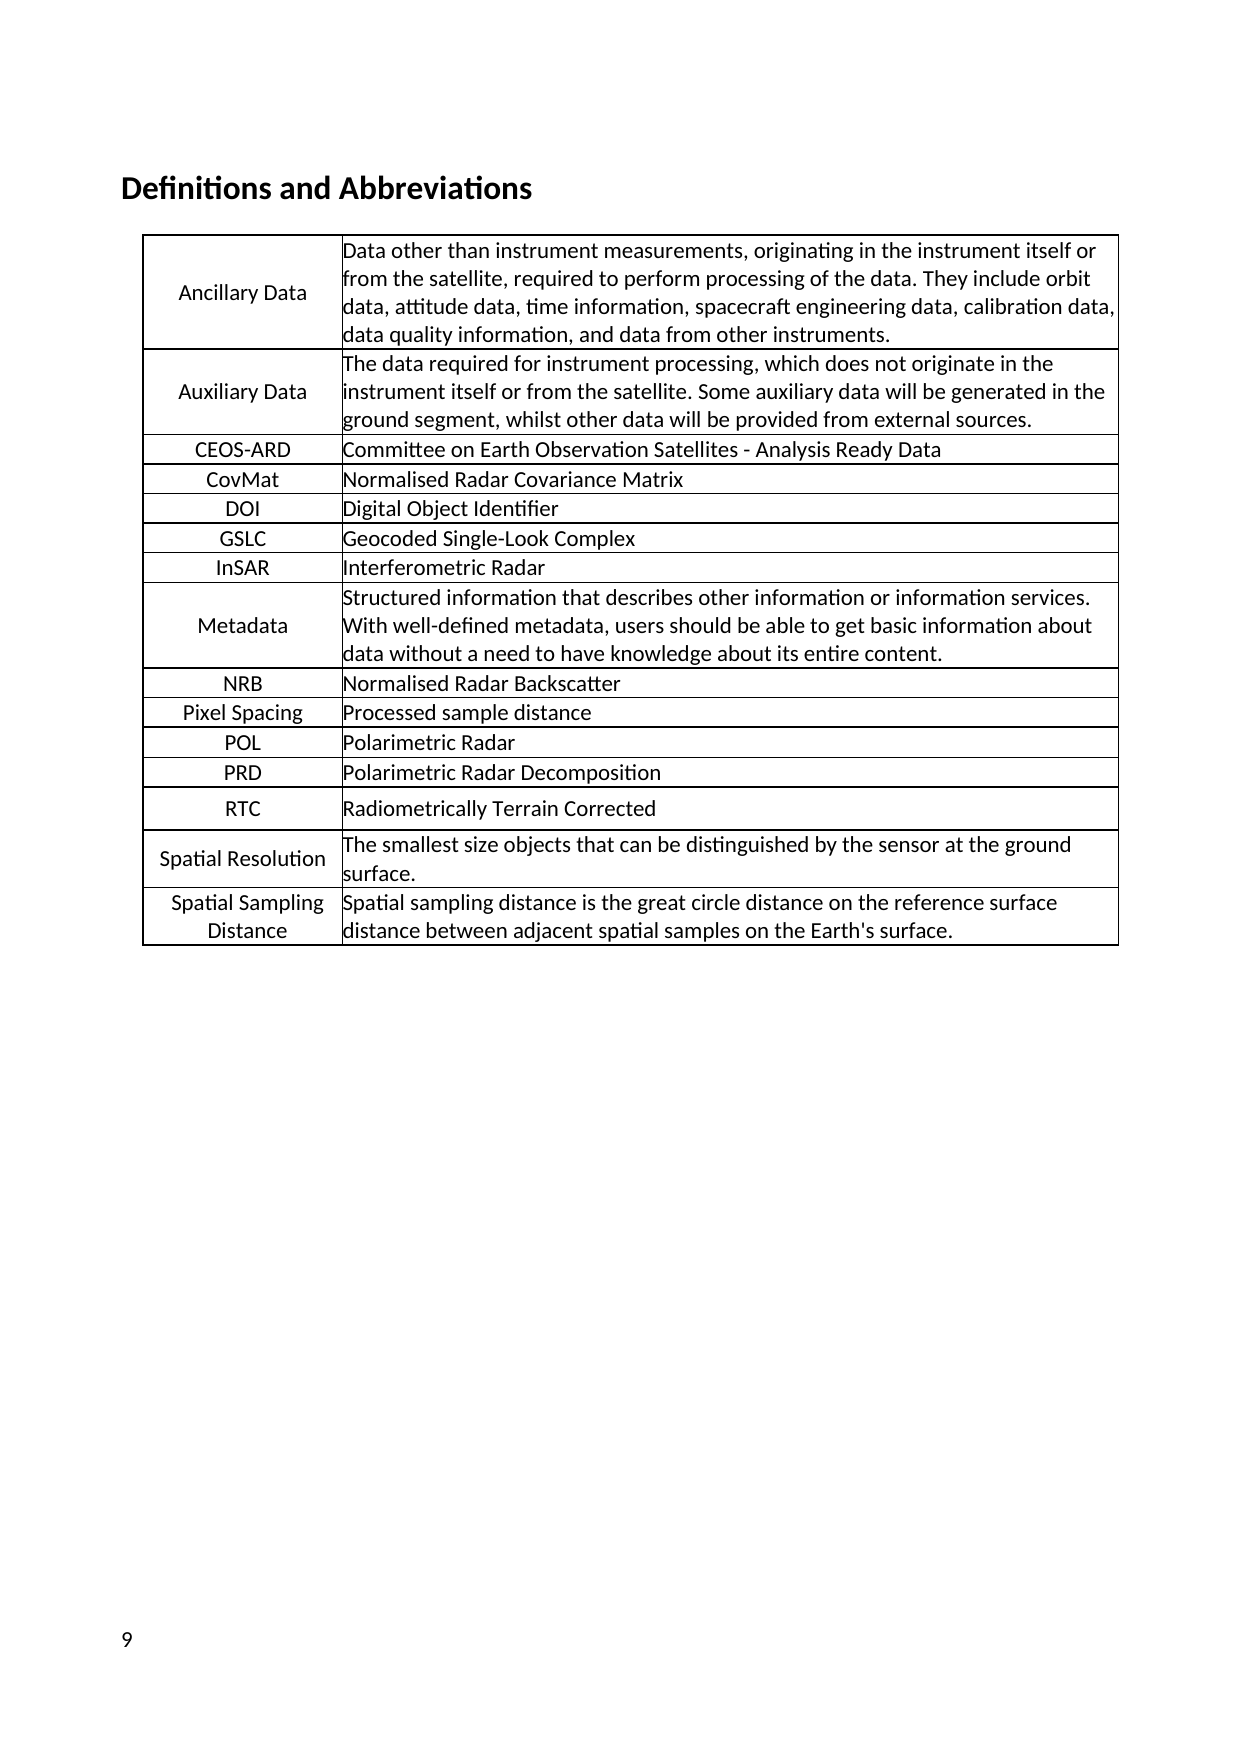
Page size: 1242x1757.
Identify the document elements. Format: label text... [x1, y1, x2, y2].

table_header Ancillary Data [144, 236, 342, 348]
table_cell Digital Object Identifier [343, 494, 1118, 522]
table_header Data other than instrument measurements, originating in the instrument itself or from the satellite, required to perform processing of the data. They include orbit data, attitude data, time information, spacecraft engineering data, calibration data, data quality information, and data from other instruments. [343, 236, 1118, 348]
table_cell DOI [144, 494, 342, 522]
table_cell Auxiliary Data [144, 350, 342, 433]
table_cell Spatial Sampling Distance [144, 888, 342, 944]
table_cell Structured information that describes other information or information services. With well-defined metadata, users should be able to get basic information about data without a need to have knowledge about its entire content. [343, 583, 1118, 667]
table_cell Spatial sampling distance is the great circle distance on the reference surface distance between adjacent spatial samples on the Earth's surface. [343, 888, 1118, 944]
table_cell POL [144, 728, 342, 757]
table_cell Metadata [144, 583, 342, 667]
table_cell NRB [144, 669, 342, 697]
table_cell CEOS-ARD [144, 435, 342, 463]
table_cell Normalised Radar Covariance Matrix [343, 465, 1118, 493]
table_cell Processed sample distance [343, 698, 1118, 726]
table_cell Radiometrically Terrain Corrected [343, 788, 1118, 829]
table_cell Interferometric Radar [343, 553, 1118, 581]
table_cell The data required for instrument processing, which does not originate in the instrument itself or from the satellite. Some auxiliary data will be generated in the ground segment, whilst other data will be provided from external sources. [343, 350, 1118, 433]
table_cell Polarimetric Radar [343, 728, 1118, 757]
table_cell Normalised Radar Backscatter [343, 669, 1118, 697]
table_cell Polarimetric Radar Decomposition [343, 758, 1118, 786]
table_cell PRD [144, 758, 342, 786]
table_cell Spatial Resolution [144, 831, 342, 887]
subtitle Definitions and Abbreviations [121, 167, 1123, 207]
table_cell Committee on Earth Observation Satellites - Analysis Ready Data [343, 435, 1118, 463]
table_cell Pixel Spacing [144, 698, 342, 726]
table_cell RTC [144, 788, 342, 829]
table_cell CovMat [144, 465, 342, 493]
table_cell The smallest size objects that can be distinguished by the sensor at the ground surface. [343, 831, 1118, 887]
table_cell GSLC [144, 524, 342, 552]
table_cell Geocoded Single-Look Complex [343, 524, 1118, 552]
table_cell InSAR [144, 553, 342, 581]
